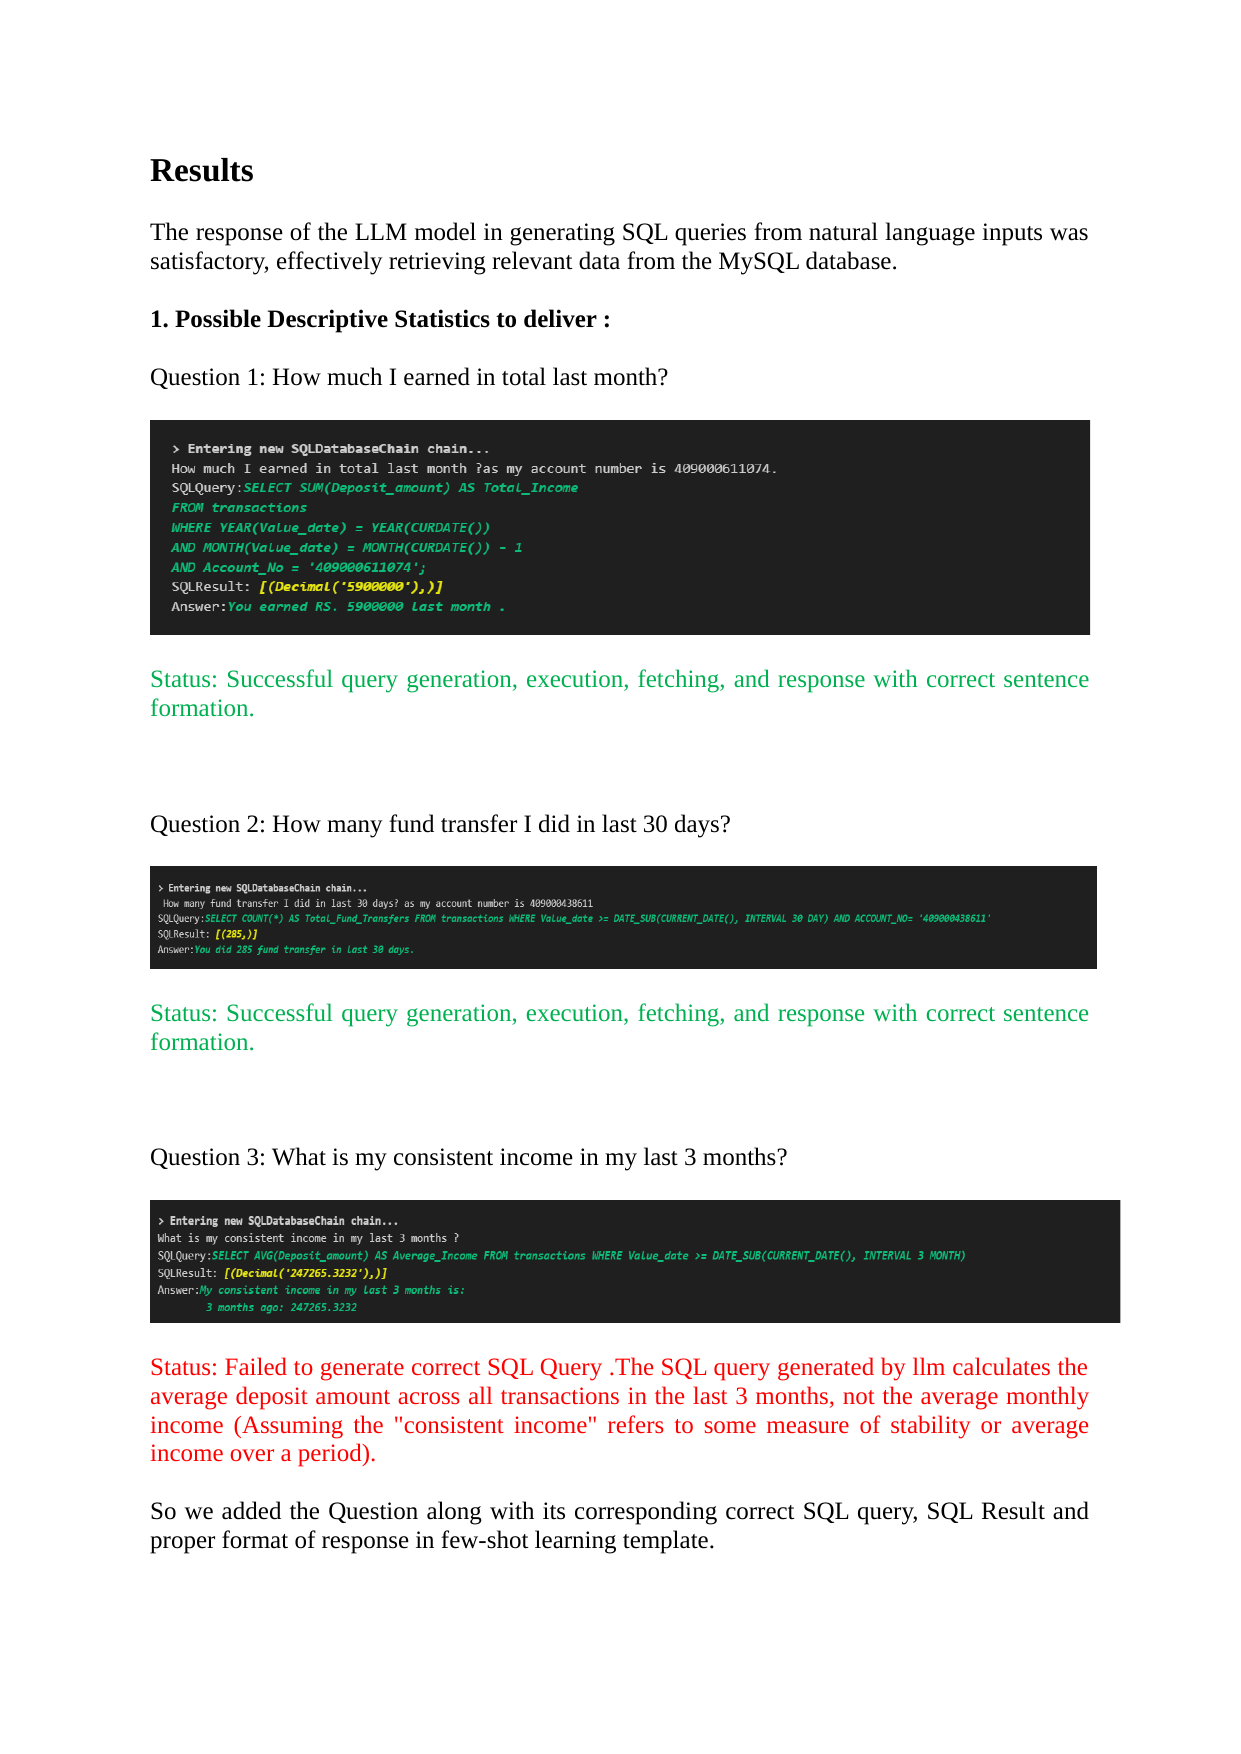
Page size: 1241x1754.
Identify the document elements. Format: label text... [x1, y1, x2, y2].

text Results [150, 150, 1090, 188]
text Question 3: What is my consistent income in my last 3 months? [150, 1142, 1090, 1171]
text The response of the LLM model in generating SQL queries from natural language inputs was satisfactory, effectively retrieving relevant data from the MySQL database. [150, 217, 1090, 275]
text Status: Successful query generation, execution, fetching, and response with correct sentence formation. [150, 998, 1090, 1055]
text Status: Successful query generation, execution, fetching, and response with correct sentence formation. [150, 664, 1090, 722]
text So we added the Question along with its corresponding correct SQL query, SQL Result and proper format of response in few-shot learning template. [150, 1496, 1090, 1554]
picture [150, 866, 1097, 969]
text Status: Failed to generate correct SQL Query .The SQL query generated by llm calculates the average deposit amount across all transactions in the last 3 months, not the average monthly income (Assuming the "consistent income" refers to some measure of stability or average income over a period). [150, 1352, 1090, 1467]
text Question 1: How much I earned in total last month? [150, 362, 1090, 391]
text Question 2: How many fund transfer I did in last 30 days? [150, 809, 1090, 837]
picture [150, 420, 1091, 635]
text 1. Possible Descriptive Statistics to deliver : [150, 304, 1090, 333]
picture [150, 1200, 1121, 1323]
